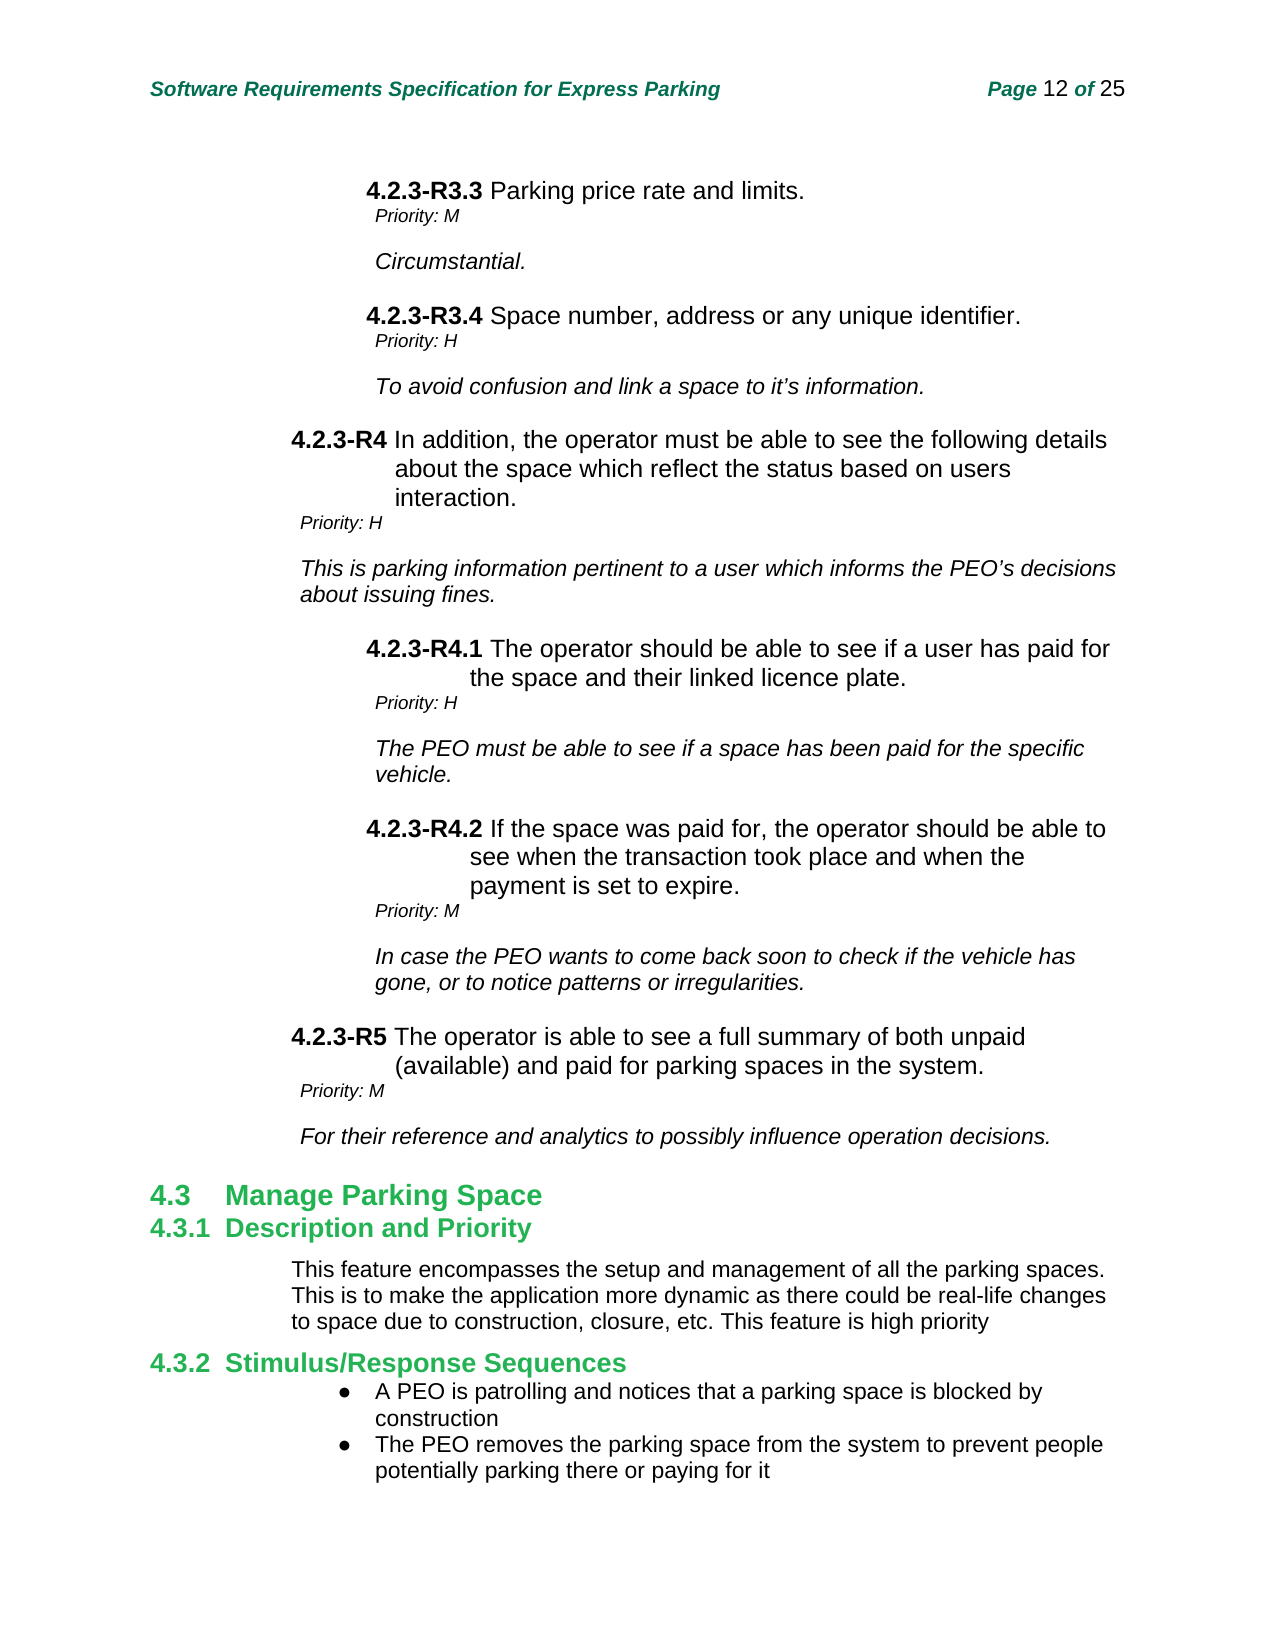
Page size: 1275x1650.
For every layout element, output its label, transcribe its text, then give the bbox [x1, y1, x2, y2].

text Priority: H [300, 330, 1125, 351]
text Priority: M [300, 900, 1125, 921]
subtitle Description and Priority [150, 1212, 1125, 1243]
text In case the PEO wants to come back soon to check if the vehicle has gone, or to notice patterns or irregularities. [375, 943, 1125, 996]
text To avoid confusion and link a space to it’s information. [375, 373, 1125, 399]
text The PEO must be able to see if a space has been paid for the specific vehicle. [375, 734, 1125, 787]
text Priority: H [300, 691, 1125, 713]
list A PEO is patrolling and notices that a parking space is blocked by construction [337, 1378, 1125, 1431]
text 4.2.3-R5 The operator is able to see a full summary of both unpaid (available) and paid for parking spaces in the system. [291, 1022, 1125, 1079]
text Circumstantial. [375, 248, 1125, 274]
text 4.2.3-R3.4 Space number, address or any unique identifier. [366, 301, 1125, 330]
text Priority: M [225, 1079, 1125, 1101]
text 4.2.3-R3.3 Parking price rate and limits. [366, 176, 1125, 205]
text This feature encompasses the setup and management of all the parking spaces. This is to make the application more dynamic as there could be real-life changes to space due to construction, closure, etc. This feature is high priority [291, 1256, 1125, 1334]
text 4.2.3-R4.1 The operator should be able to see if a user has paid for the space and their linked licence plate. [366, 634, 1125, 691]
text 4.2.3-R4.2 If the space was paid for, the operator should be able to see when the transaction took place and when the payment is set to expire. [366, 814, 1125, 900]
subtitle Manage Parking Space [150, 1178, 1125, 1212]
text 4.2.3-R4 In addition, the operator must be able to see the following details about the space which reflect the status based on users interaction. [291, 426, 1125, 512]
text Priority: H [225, 512, 1125, 533]
list The PEO removes the parking space from the system to prevent people potentially parking there or paying for it [337, 1431, 1125, 1484]
text This is parking information pertinent to a user which informs the PEO’s decisions about issuing fines. [300, 555, 1125, 608]
subtitle Stimulus/Response Sequences [150, 1347, 1125, 1378]
text For their reference and analytics to possibly influence operation decisions. [300, 1123, 1125, 1149]
text Priority: M [300, 205, 1125, 227]
